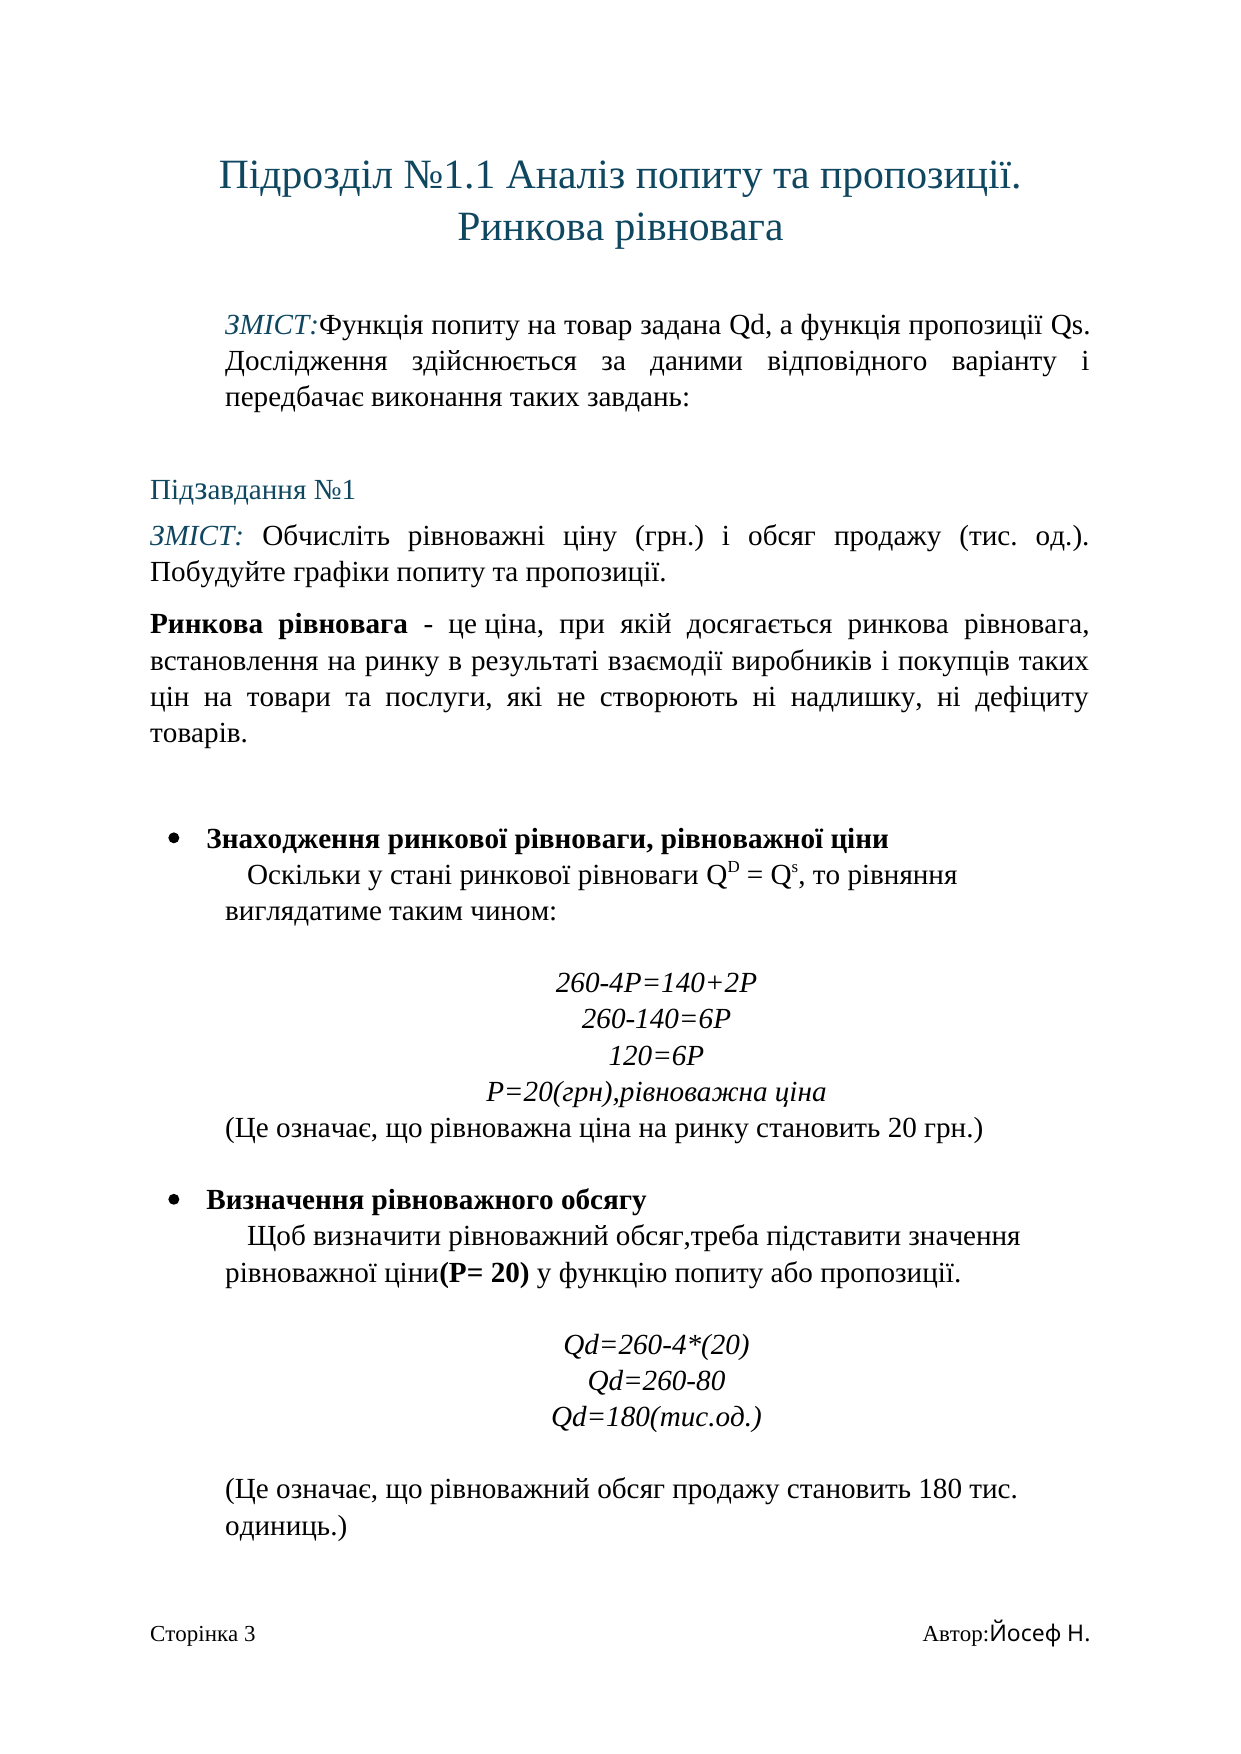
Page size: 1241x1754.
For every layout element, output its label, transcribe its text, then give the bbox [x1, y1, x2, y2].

list 260-4Р=140+2Р [225, 965, 1090, 999]
list Qd=180(тис.од.) [225, 1399, 1090, 1433]
list Р=20(грн),рівноважна ціна [225, 1074, 1090, 1107]
text ЗМІСТ: Обчисліть рівноважні ціну (грн.) і обсяг продажу (тис. од.). Побудуйте графіки попиту та пропозиції. [150, 518, 1090, 587]
list Qd=260-4*(20) [225, 1327, 1090, 1361]
list (Це означає, що рівноважна ціна на ринку становить 20 грн.) [225, 1110, 1090, 1143]
subtitle Підзавдання №1 [150, 468, 1090, 506]
text Ринкова рівновага - це ціна, при якій досягається ринкова рівновага, встановлення на ринку в результаті взаємодії виробників і покупців таких цін на товари та послуги, які не створюють ні надлишку, ні дефіциту товарів. [150, 607, 1090, 749]
list 260-140=6Р [225, 1002, 1090, 1035]
list Знаходження ринкової рівноваги, рівноважної ціни [169, 821, 1090, 854]
list (Це означає, що рівноважний обсяг продажу становить 180 тис. одиниць.) [225, 1472, 1090, 1541]
list Оскільки у стані ринкової рівноваги QD = Qs, то рівняння виглядатиме таким чином: [225, 857, 1090, 927]
list Qd=260-80 [225, 1363, 1090, 1397]
list Визначення рівноважного обсягу [169, 1182, 1090, 1216]
list 120=6Р [225, 1038, 1090, 1071]
list Щоб визначити рівноважний обсяг,треба підставити значення рівноважної ціни(Р= 20) у функцію попиту або пропозиції. [225, 1218, 1090, 1288]
list ЗМІСТ:Функція попиту на товар задана Qd, а функція пропозиції Qs. Дослідження здійснюється за даними відповідного варіанту і передбачає виконання таких завдань: [225, 307, 1090, 413]
subtitle Підрозділ №1.1 Аналіз попиту та пропозиції. Ринкова рівновага [150, 150, 1090, 249]
